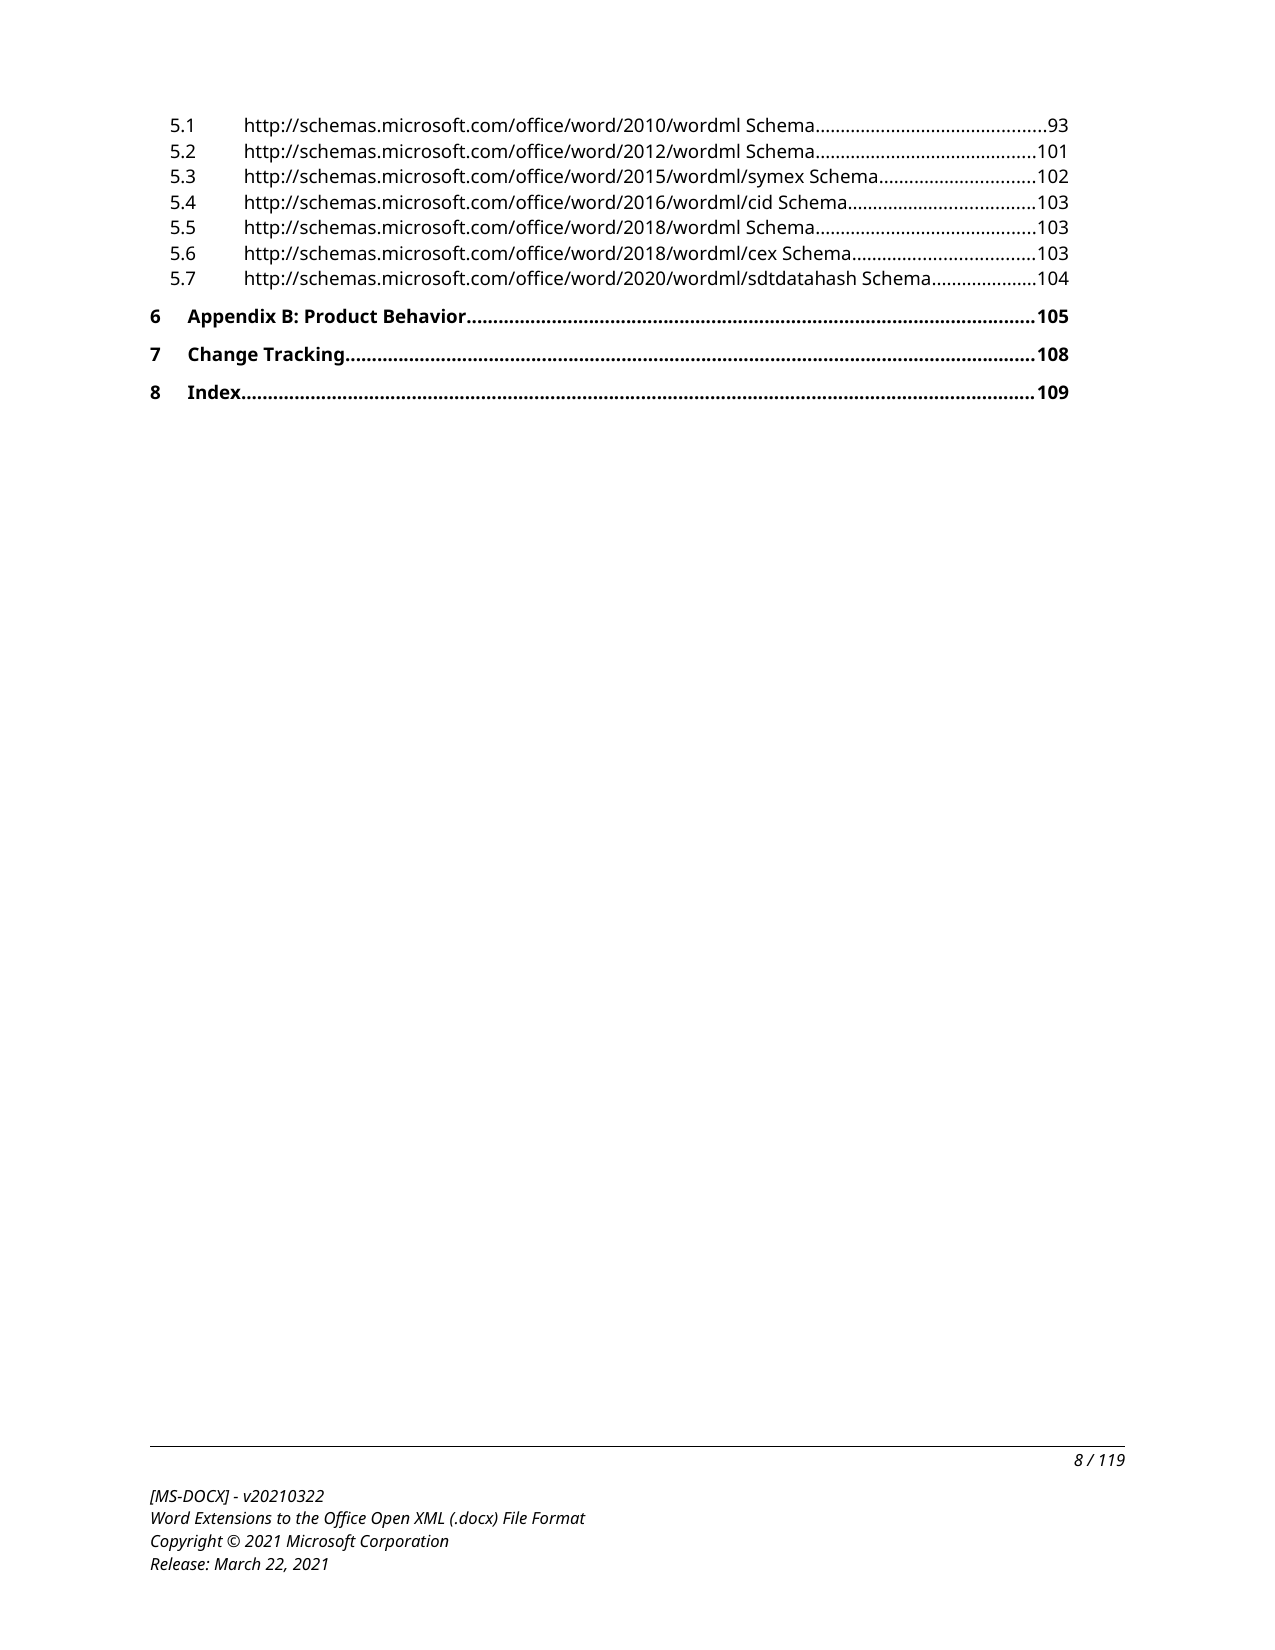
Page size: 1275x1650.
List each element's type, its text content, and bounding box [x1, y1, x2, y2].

text 5.1 http://schemas.microsoft.com/office/word/2010/wordml Schema 93 [169, 112, 1078, 138]
text 5.6 http://schemas.microsoft.com/office/word/2018/wordml/cex Schema 103 [169, 240, 1078, 266]
text 5.2 http://schemas.microsoft.com/office/word/2012/wordml Schema 101 [169, 138, 1078, 163]
text 7 Change Tracking 108 [150, 342, 1078, 367]
text 5.3 http://schemas.microsoft.com/office/word/2015/wordml/symex Schema 102 [169, 163, 1078, 189]
text 6 Appendix B: Product Behavior 105 [150, 304, 1078, 329]
text 8 Index 109 [150, 380, 1078, 405]
text 5.7 http://schemas.microsoft.com/office/word/2020/wordml/sdtdatahash Schema 104 [169, 266, 1078, 291]
text 5.5 http://schemas.microsoft.com/office/word/2018/wordml Schema 103 [169, 214, 1078, 240]
text 5.4 http://schemas.microsoft.com/office/word/2016/wordml/cid Schema 103 [169, 189, 1078, 214]
